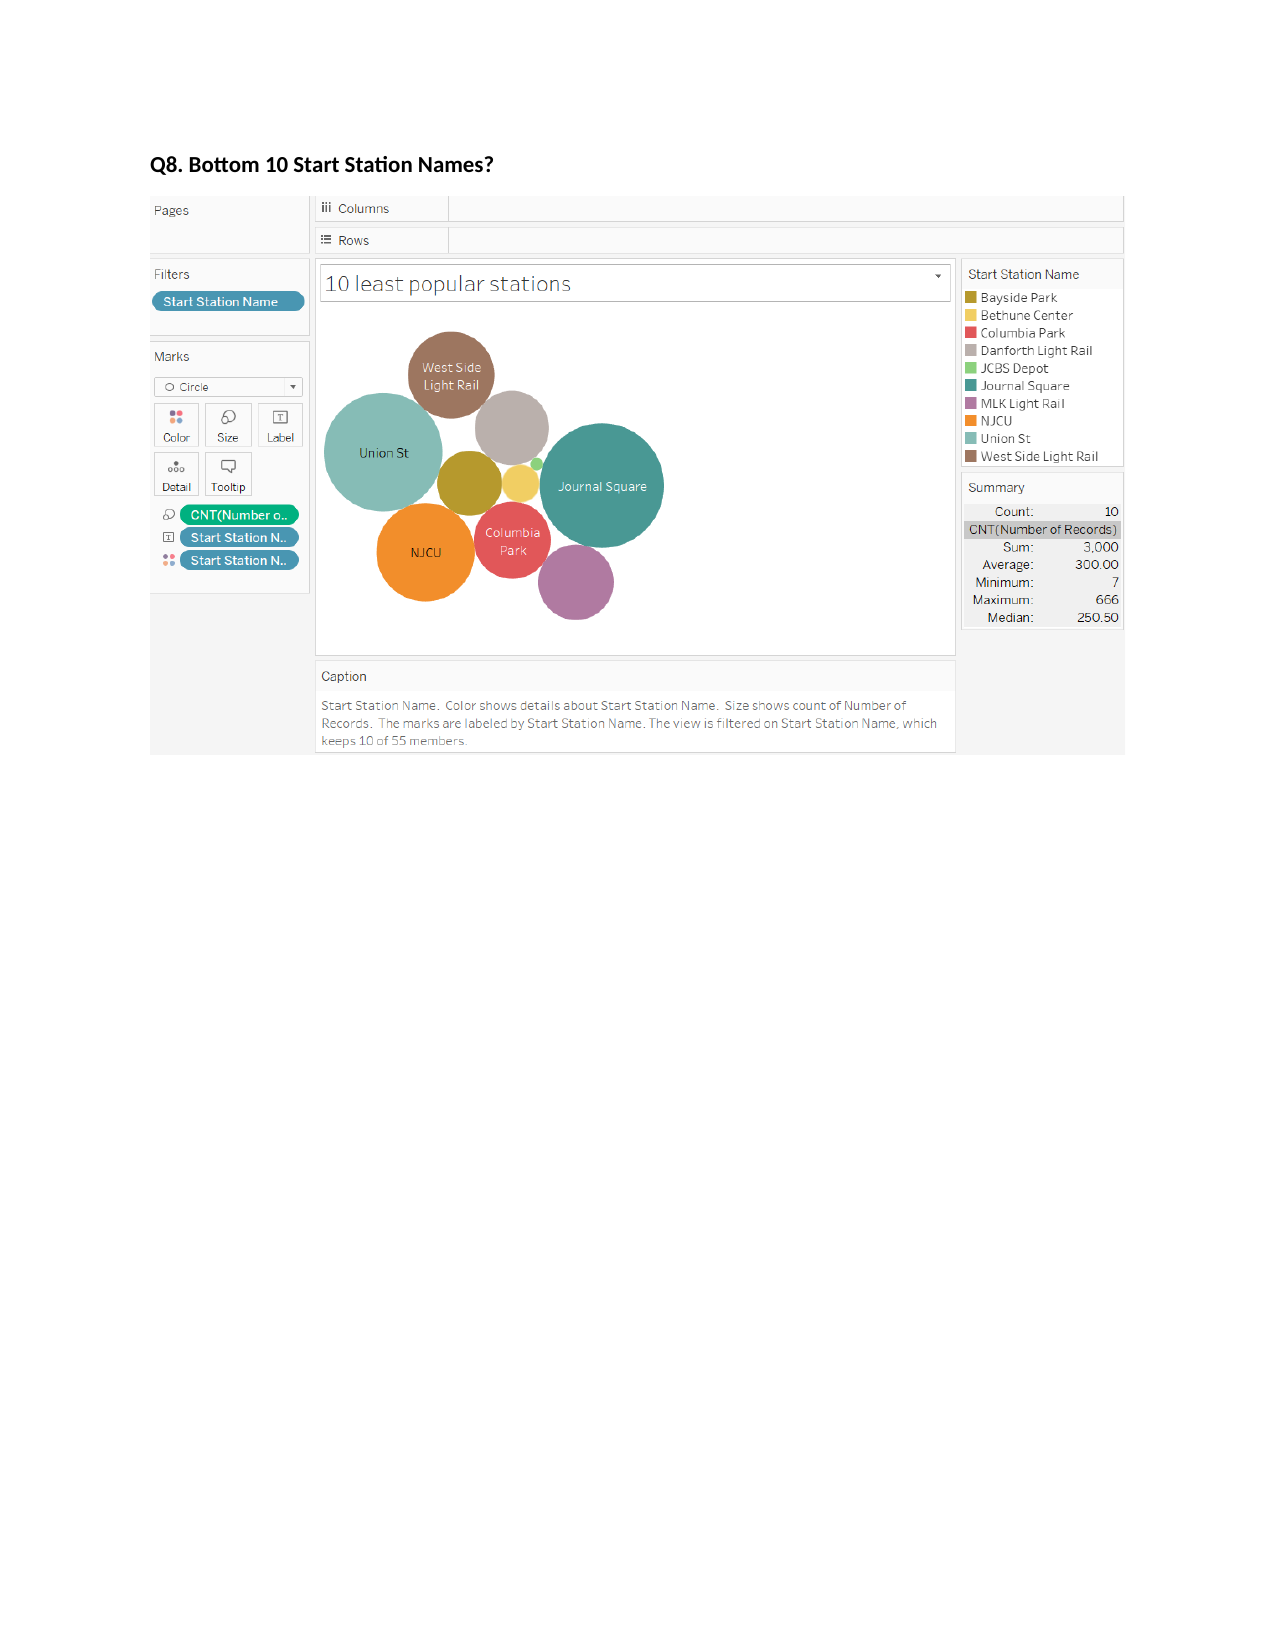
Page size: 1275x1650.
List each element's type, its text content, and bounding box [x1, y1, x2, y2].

text Q8. Bottom 10 Start Station Names? [150, 150, 1125, 178]
picture [150, 196, 1125, 755]
